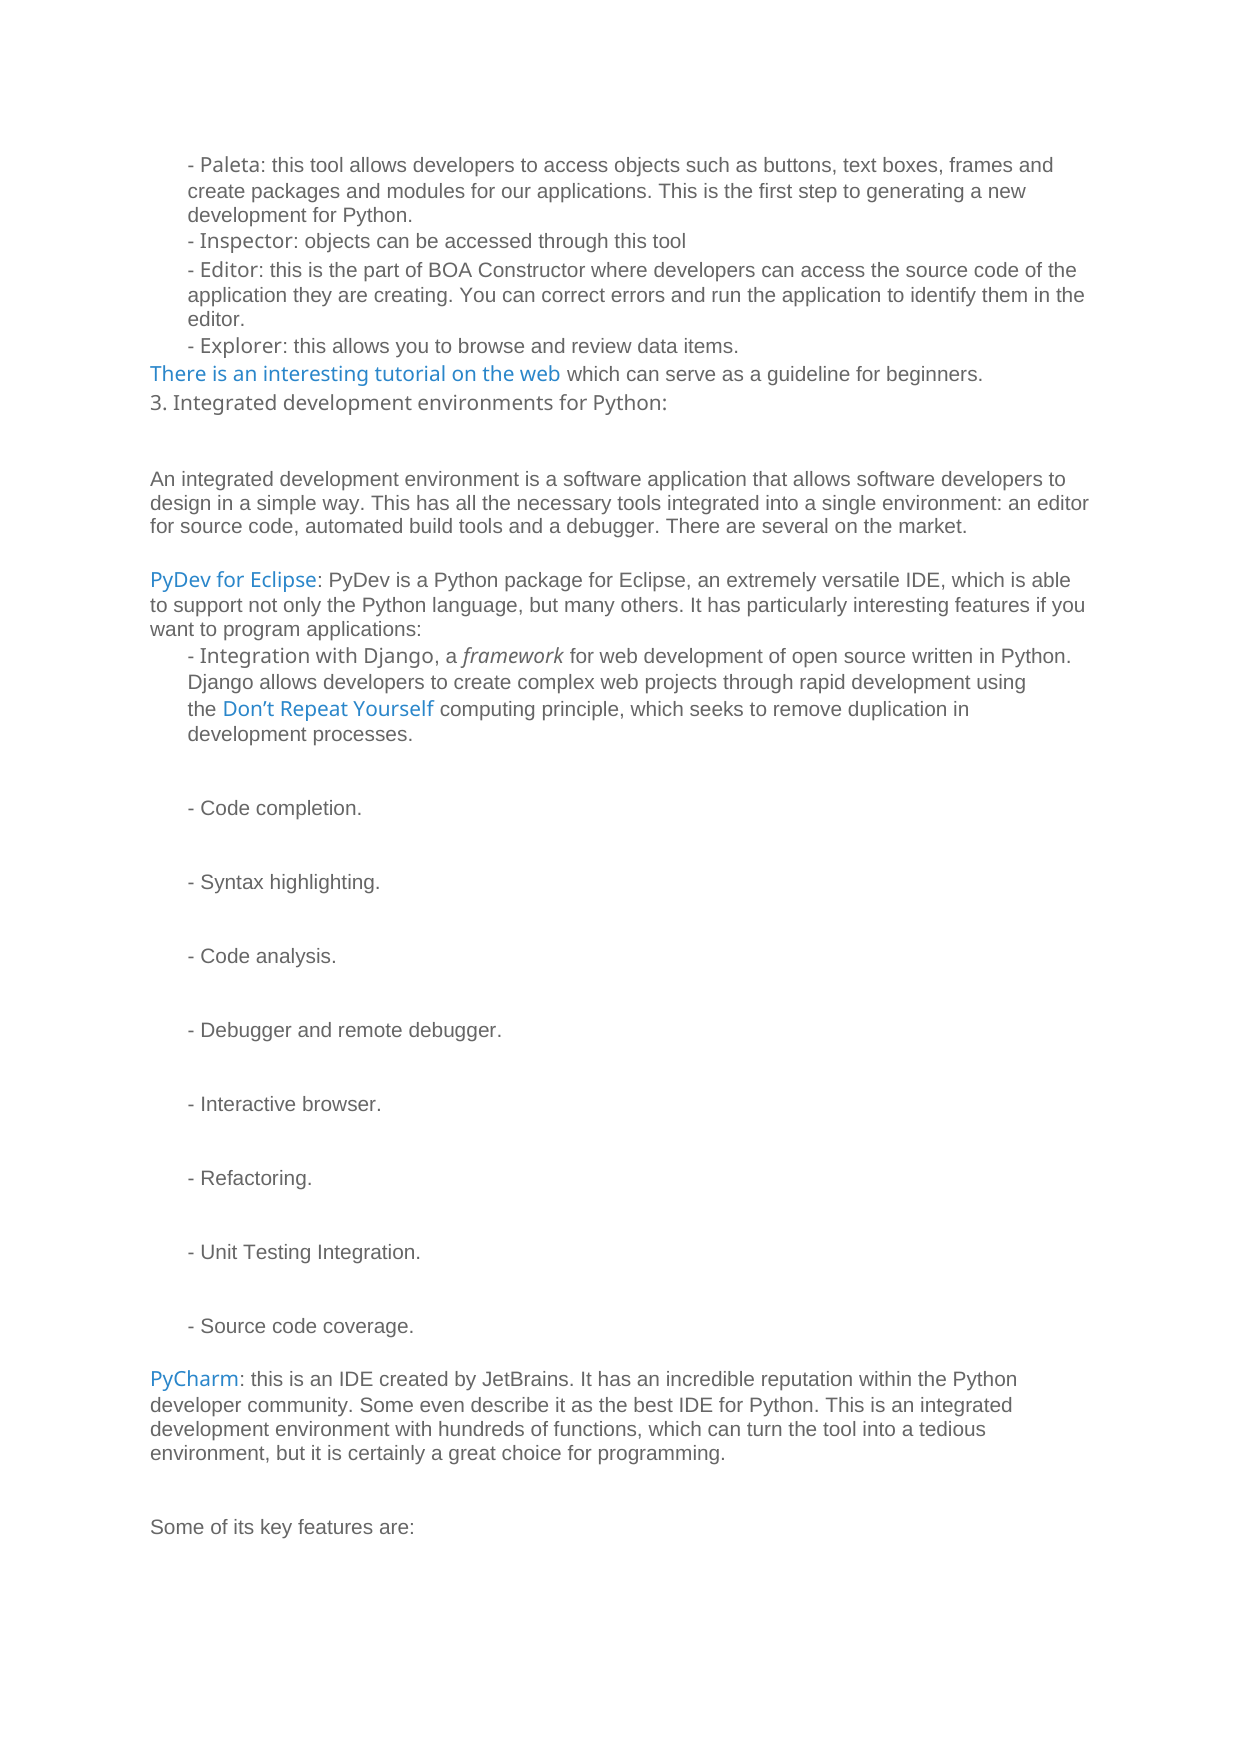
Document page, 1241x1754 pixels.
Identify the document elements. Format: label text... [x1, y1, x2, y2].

text Some of its key features are: [150, 1514, 1090, 1538]
text - Code analysis. [187, 944, 1090, 968]
text An integrated development environment is a software application that allows software developers to design in a simple way. This has all the necessary tools integrated into a single environment: an editor for source code, automated build tools and a debugger. There are several on the market. [150, 466, 1090, 538]
text - Code completion. [187, 796, 1090, 820]
text 3. Integrated development environments for Python: [150, 388, 1090, 416]
text - Paleta: this tool allows developers to access objects such as buttons, text boxes, frames and create packages and modules for our applications. This is the first step to generating a new development for Python. [187, 150, 1090, 226]
text PyDev for Eclipse: PyDev is a Python package for Eclipse, an extremely versatile IDE, which is able to support not only the Python language, but many others. It has particularly interesting features if you want to program applications: [150, 565, 1090, 641]
text - Refactoring. [187, 1166, 1090, 1190]
text - Source code coverage. [187, 1314, 1090, 1338]
text - Debugger and remote debugger. [187, 1018, 1090, 1042]
text - Explorer: this allows you to browse and review data items. [187, 331, 1090, 359]
text - Editor: this is the part of BOA Constructor where developers can access the source code of the application they are creating. You can correct errors and run the application to identify them in the editor. [187, 255, 1090, 331]
text - Integration with Django, a framework for web development of open source written in Python. Django allows developers to create complex web projects through rapid development using the Don’t Repeat Yourself computing principle, which seeks to remove duplication in development processes. [187, 641, 1090, 746]
text - Syntax highlighting. [187, 870, 1090, 894]
text - Unit Testing Integration. [187, 1240, 1090, 1264]
text - Interactive browser. [187, 1092, 1090, 1116]
text - Inspector: objects can be accessed through this tool [187, 226, 1090, 255]
text There is an interesting tutorial on the web which can serve as a guideline for beginners. [150, 359, 1090, 388]
text PyCharm: this is an IDE created by JetBrains. It has an incredible reputation within the Python developer community. Some even describe it as the best IDE for Python. This is an integrated development environment with hundreds of functions, which can turn the tool into a tedious environment, but it is certainly a great choice for programming. [150, 1364, 1090, 1464]
